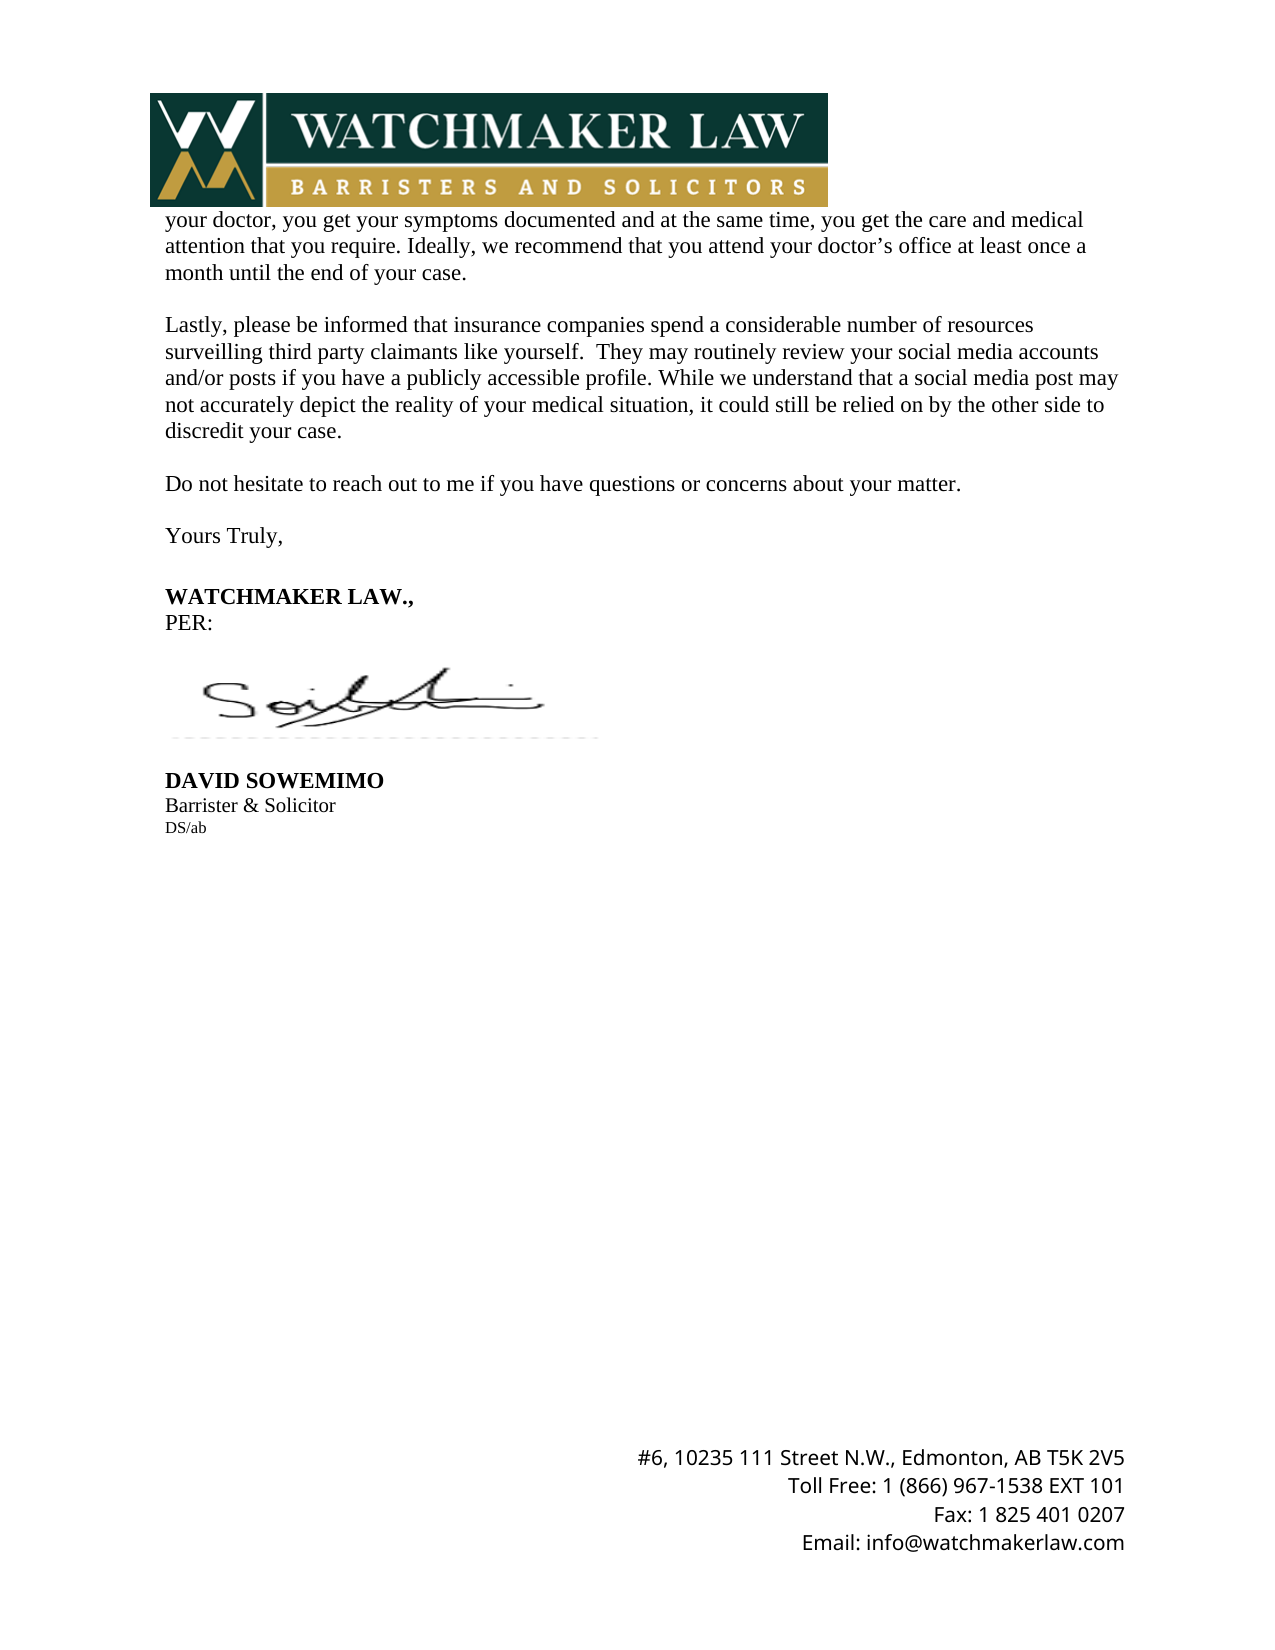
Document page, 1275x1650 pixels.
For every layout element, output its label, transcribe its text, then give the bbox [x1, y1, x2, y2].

text Barrister & Solicitor [165, 793, 1125, 817]
text Lastly, please be informed that insurance companies spend a considerable number of resources surveilling third party claimants like yourself. They may routinely review your social media accounts and/or posts if you have a publicly accessible profile. While we understand that a social media post may not accurately depict the reality of your medical situation, it could still be relied on by the other side to discredit your case. [165, 312, 1125, 443]
picture [164, 661, 608, 741]
picture [150, 93, 828, 207]
text Do not hesitate to reach out to me if you have questions or concerns about your matter. [165, 470, 1125, 496]
text PER: [165, 609, 1125, 636]
text DAVID SOWEMIMO [165, 767, 1125, 793]
text WATCHMAKER LAW., [165, 583, 1125, 609]
text Yours Truly, [165, 522, 1125, 549]
text DS/ab [165, 817, 1125, 837]
